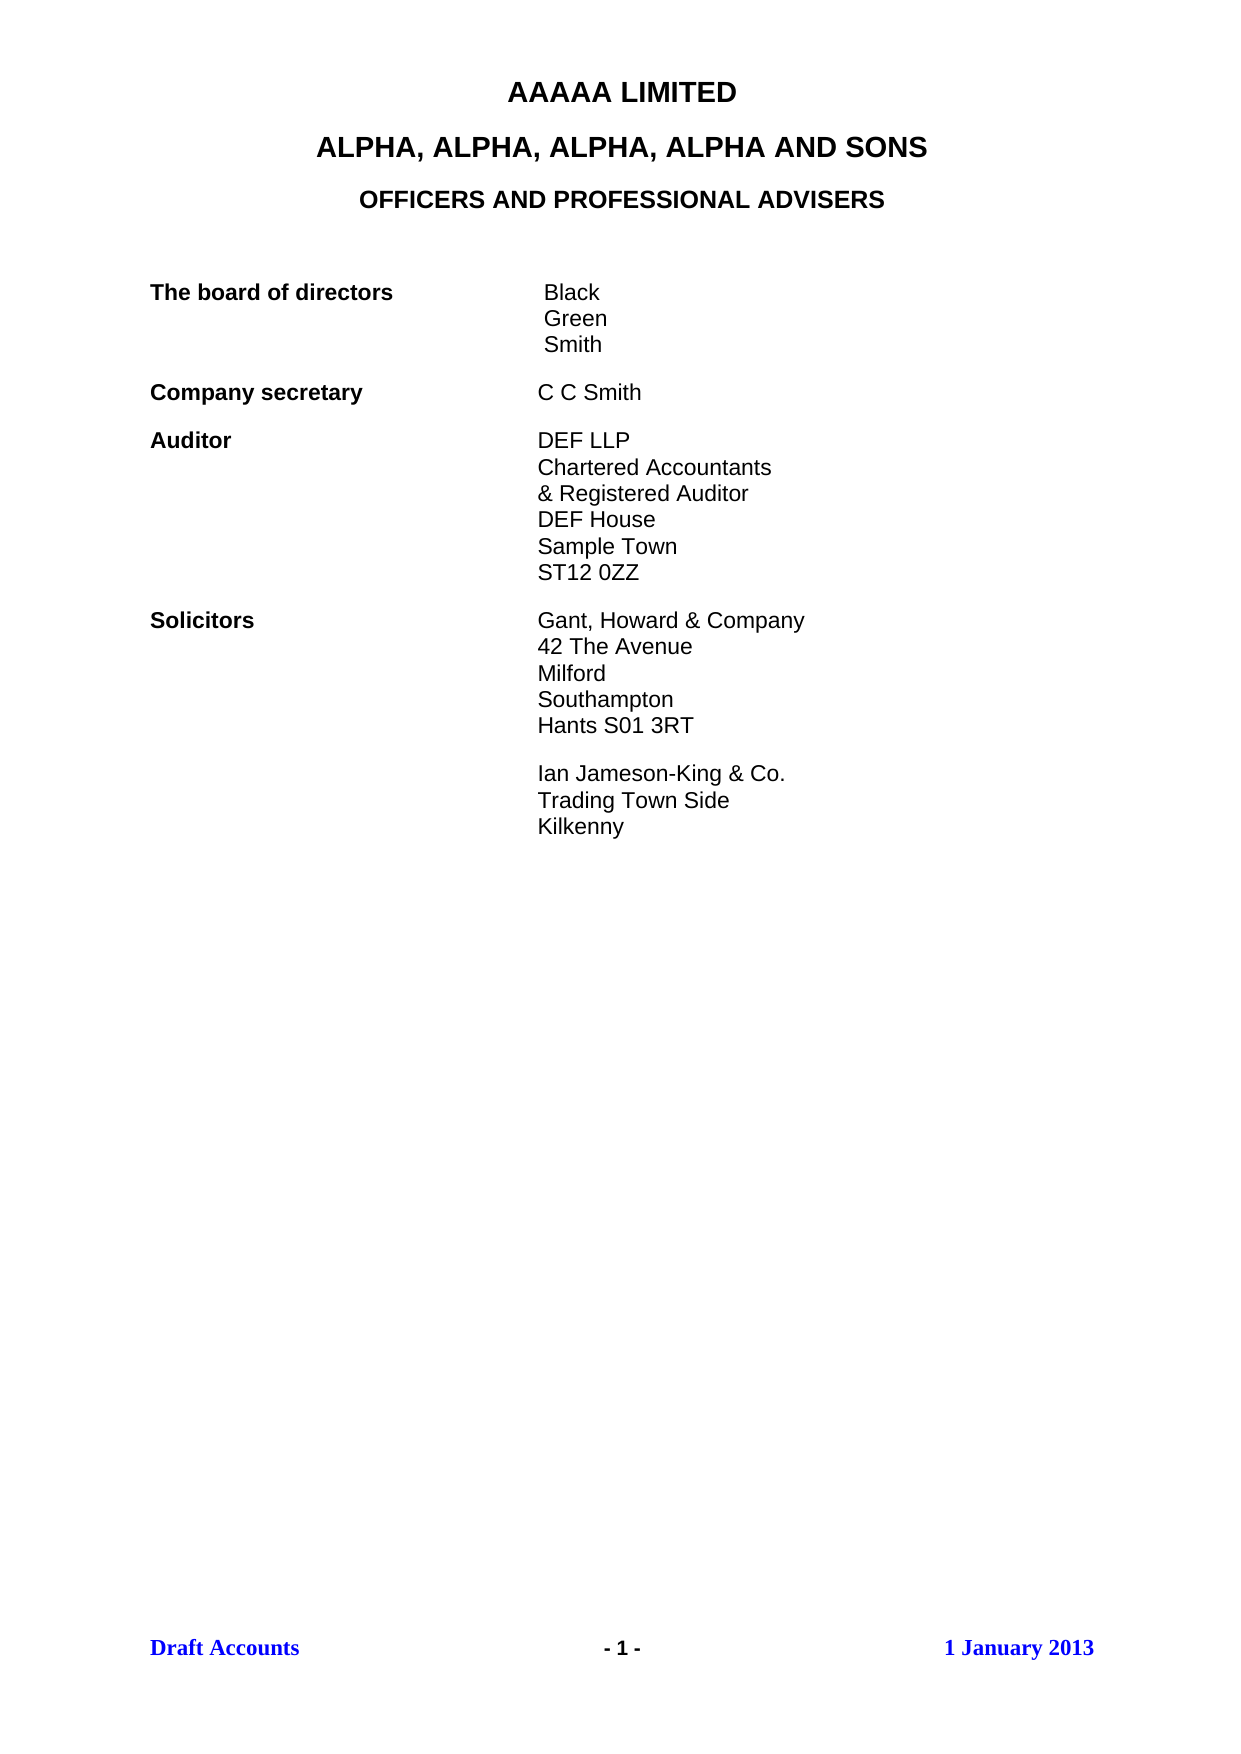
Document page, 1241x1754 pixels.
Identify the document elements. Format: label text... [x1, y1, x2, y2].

text Green [150, 305, 1094, 331]
text Kilkenny [150, 813, 1094, 839]
text Sample Town [150, 533, 1094, 559]
text & Registered Auditor [150, 480, 1094, 506]
text Solicitors Gant, Howard & Company [150, 607, 1094, 633]
text The board of directors Black [150, 279, 1094, 305]
text Smith [150, 331, 1094, 358]
text Milford [150, 659, 1094, 686]
text ST12 0ZZ [150, 559, 1094, 585]
text DEF House [150, 506, 1094, 533]
text Chartered Accountants [150, 453, 1094, 480]
text Hants S01 3RT [150, 712, 1094, 739]
text Ian Jameson-King & Co. [150, 760, 1094, 787]
text Southampton [150, 686, 1094, 712]
text 42 The Avenue [150, 633, 1094, 659]
text Auditor DEF LLP [150, 427, 1094, 453]
text Company secretary C C Smith [150, 379, 1094, 406]
text Trading Town Side [150, 787, 1094, 813]
